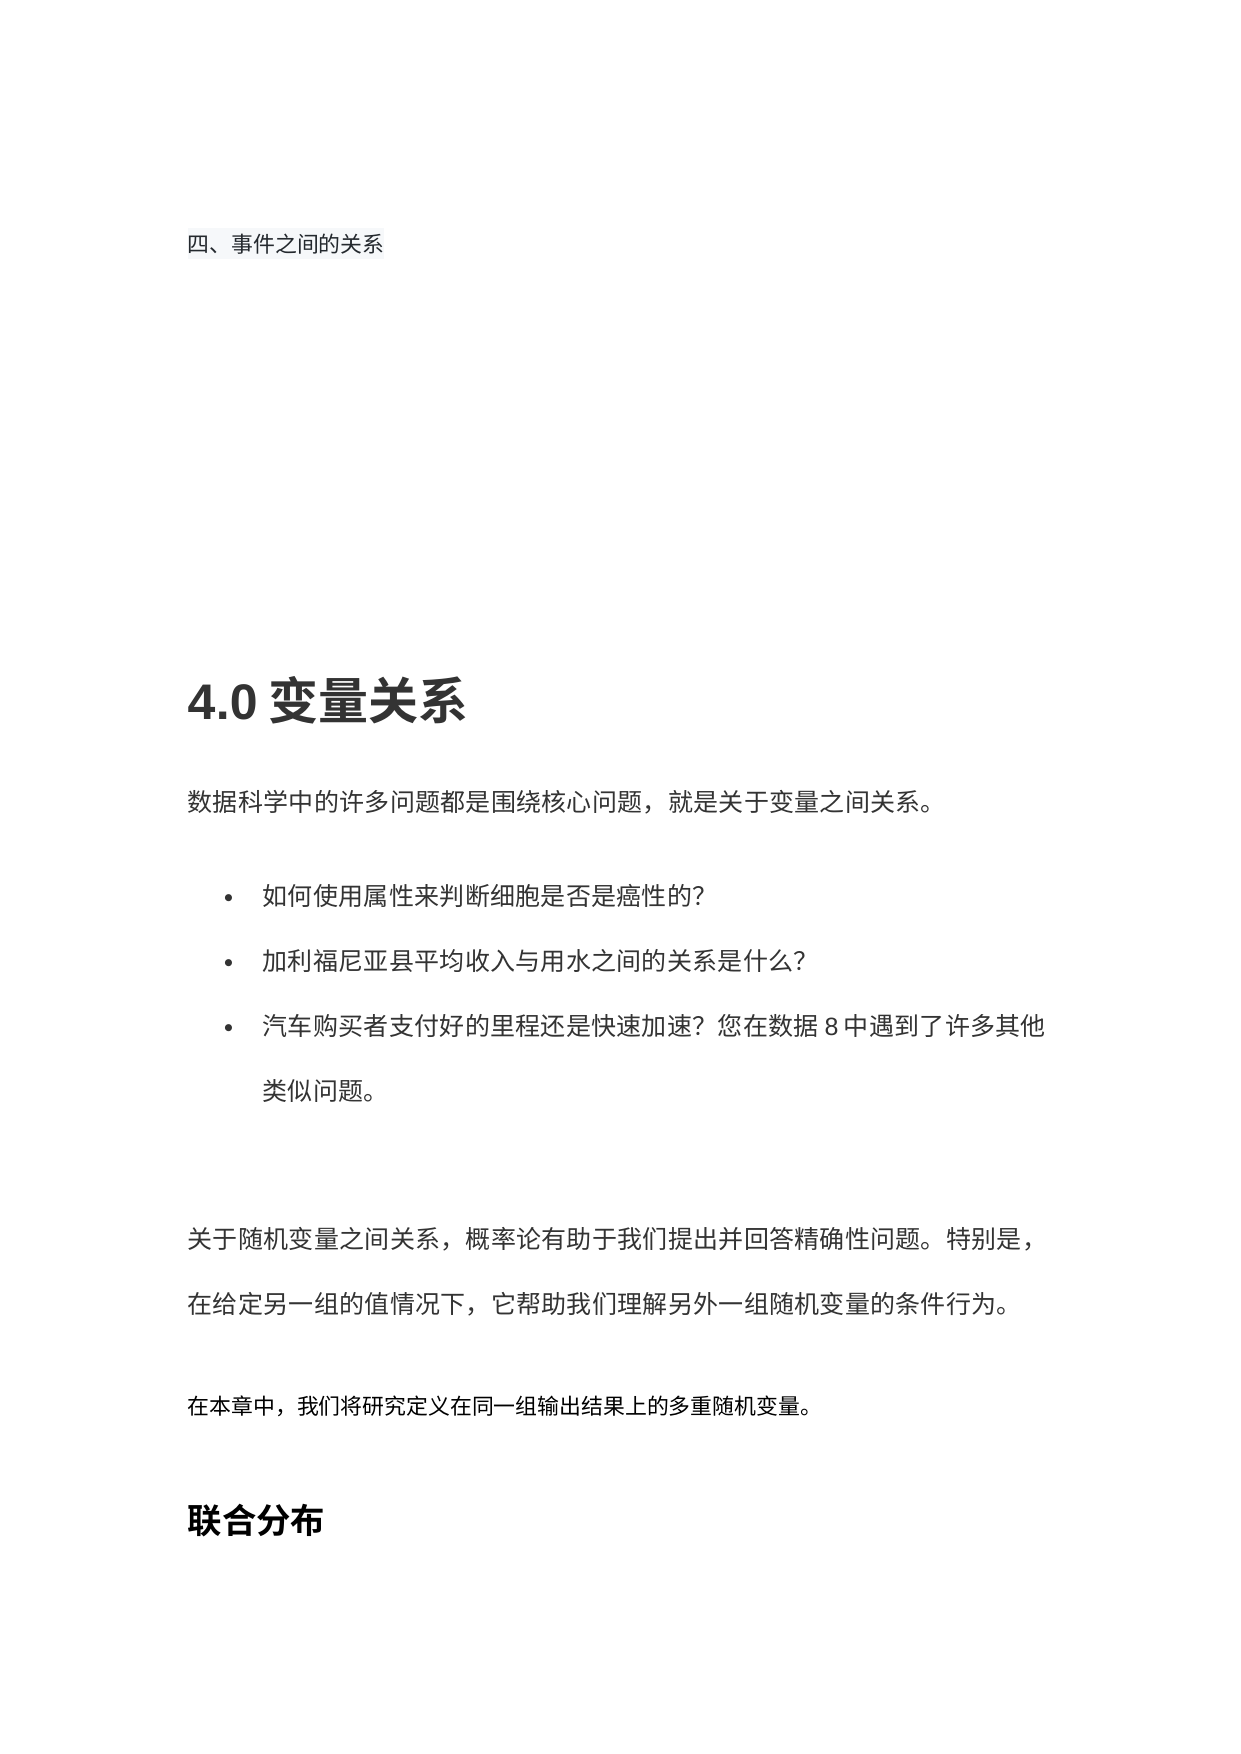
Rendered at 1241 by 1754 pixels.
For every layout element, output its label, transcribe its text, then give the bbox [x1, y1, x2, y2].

text 关于随机变量之间关系，概率论有助于我们提出并回答精确性问题。特别是，在给定另一组的值情况下，它帮助我们理解另外一组随机变量的条件行为。 [187, 1205, 1053, 1335]
text 联合分布 [187, 1486, 1053, 1551]
list 加利福尼亚县平均收入与用水之间的关系是什么？ [225, 927, 1053, 992]
list 如何使用属性来判断细胞是否是癌性的？ [225, 862, 1053, 927]
list 汽车购买者支付好的里程还是快速加速？您在数据8中遇到了许多其他类似问题。 [225, 992, 1053, 1122]
text 四、事件之间的关系 [187, 227, 1053, 259]
text 在本章中，我们将研究定义在同一组输出结果上的多重随机变量。 [187, 1388, 1053, 1421]
text 4.0变量关系 [187, 649, 1053, 746]
text 数据科学中的许多问题都是围绕核心问题，就是关于变量之间关系。 [187, 768, 1053, 833]
